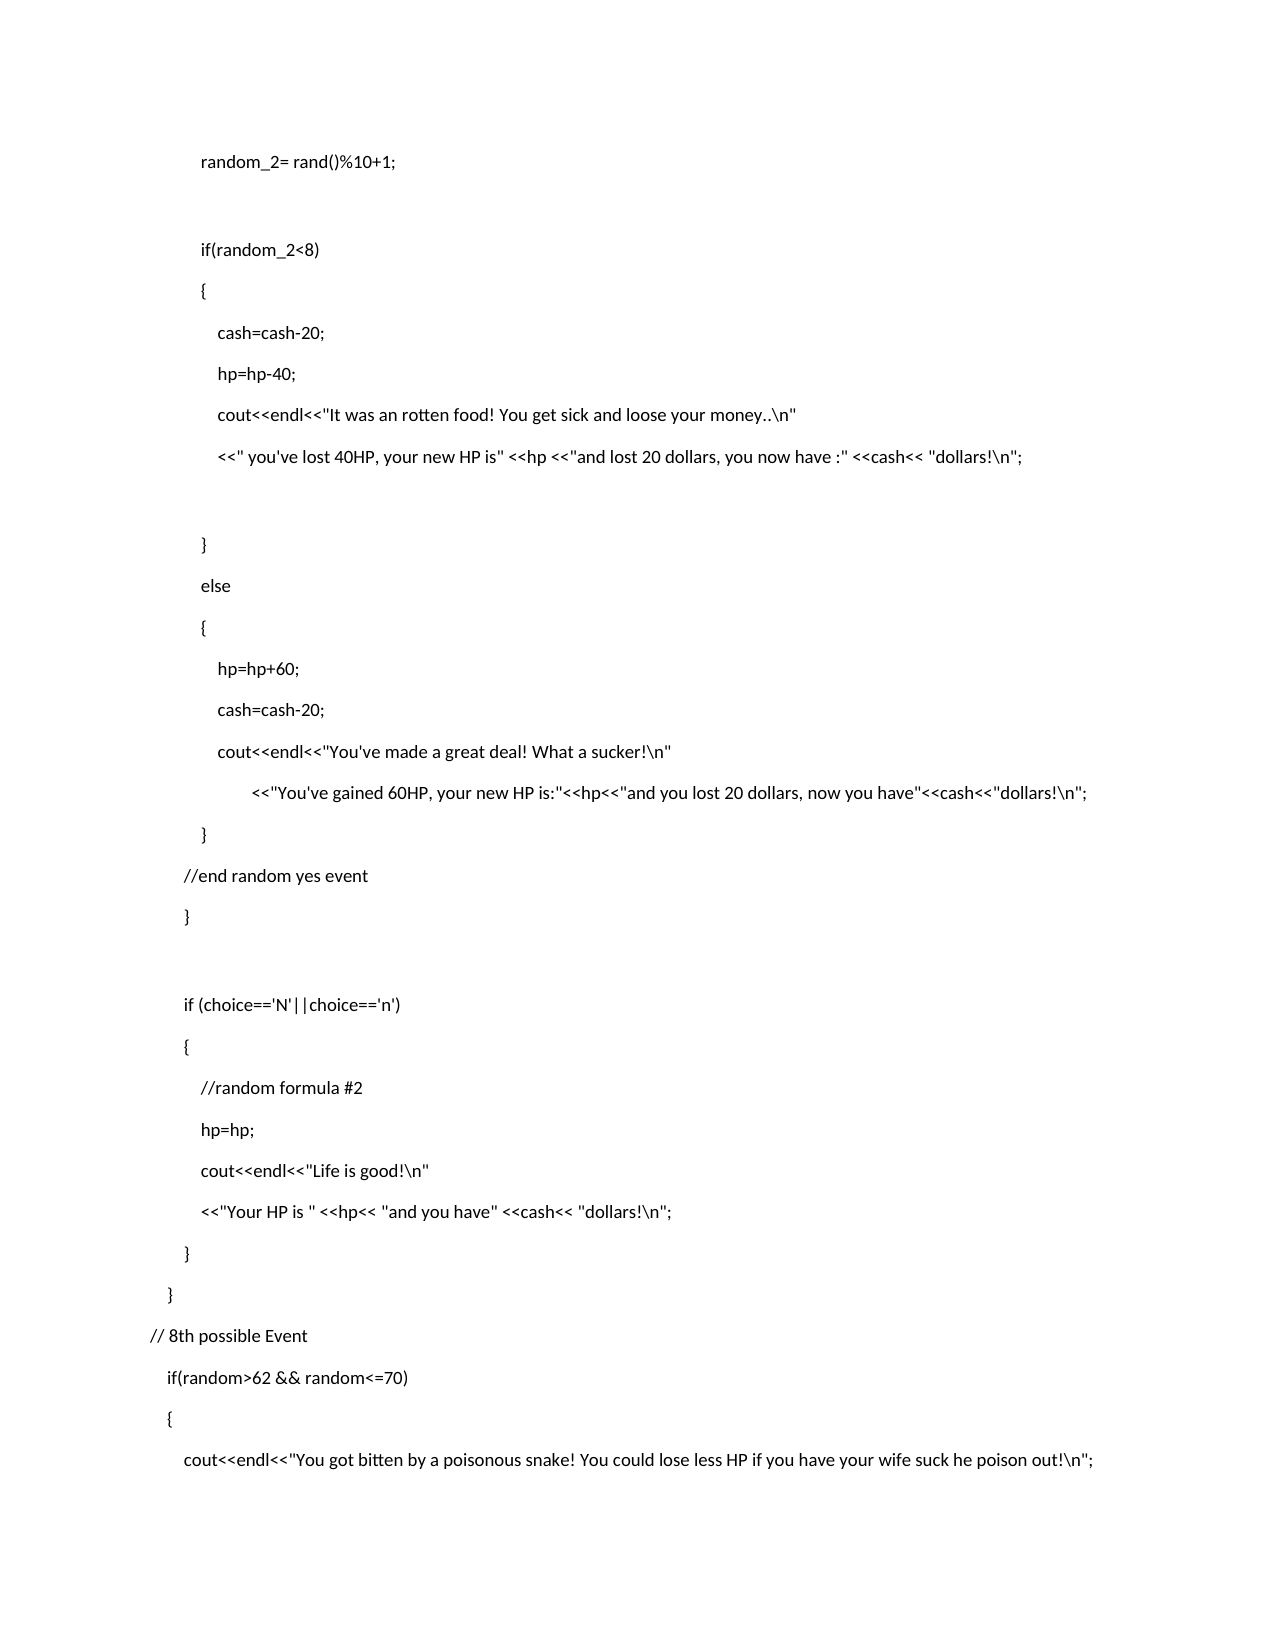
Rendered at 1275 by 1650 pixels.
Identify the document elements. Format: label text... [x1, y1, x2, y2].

text { [150, 279, 1125, 302]
text //end random yes event [150, 864, 1125, 887]
text else [150, 574, 1125, 597]
text cash=cash-20; [150, 321, 1125, 344]
text if(random>62 && random<=70) [150, 1366, 1125, 1389]
text cout<<endl<<"You got bitten by a poisonous snake! You could lose less HP if you have your wife suck he poison out!\n"; [150, 1448, 1125, 1471]
text } [150, 533, 1125, 556]
text <<"You've gained 60HP, your new HP is:"<<hp<<"and you lost 20 dollars, now you have"<<cash<<"dollars!\n"; [150, 781, 1125, 804]
text if (choice=='N'||choice=='n') [150, 994, 1125, 1017]
text if(random_2<8) [150, 238, 1125, 261]
text cout<<endl<<"It was an rotten food! You get sick and loose your money..\n" [150, 404, 1125, 427]
text hp=hp; [150, 1118, 1125, 1141]
text hp=hp-40; [150, 362, 1125, 385]
text } [150, 1242, 1125, 1265]
text } [150, 1283, 1125, 1306]
text // 8th possible Event [150, 1324, 1125, 1347]
text cout<<endl<<"Life is good!\n" [150, 1159, 1125, 1182]
text random_2= rand()%10+1; [150, 150, 1125, 173]
text cash=cash-20; [150, 699, 1125, 722]
text } [150, 905, 1125, 928]
text <<"Your HP is " <<hp<< "and you have" <<cash<< "dollars!\n"; [150, 1200, 1125, 1223]
text hp=hp+60; [150, 657, 1125, 680]
text } [150, 823, 1125, 846]
text { [150, 616, 1125, 639]
text <<" you've lost 40HP, your new HP is" <<hp <<"and lost 20 dollars, you now have :" <<cash<< "dollars!\n"; [150, 445, 1125, 468]
text cout<<endl<<"You've made a great deal! What a sucker!\n" [150, 740, 1125, 763]
text { [150, 1407, 1125, 1430]
text //random formula #2 [150, 1076, 1125, 1099]
text { [150, 1035, 1125, 1058]
